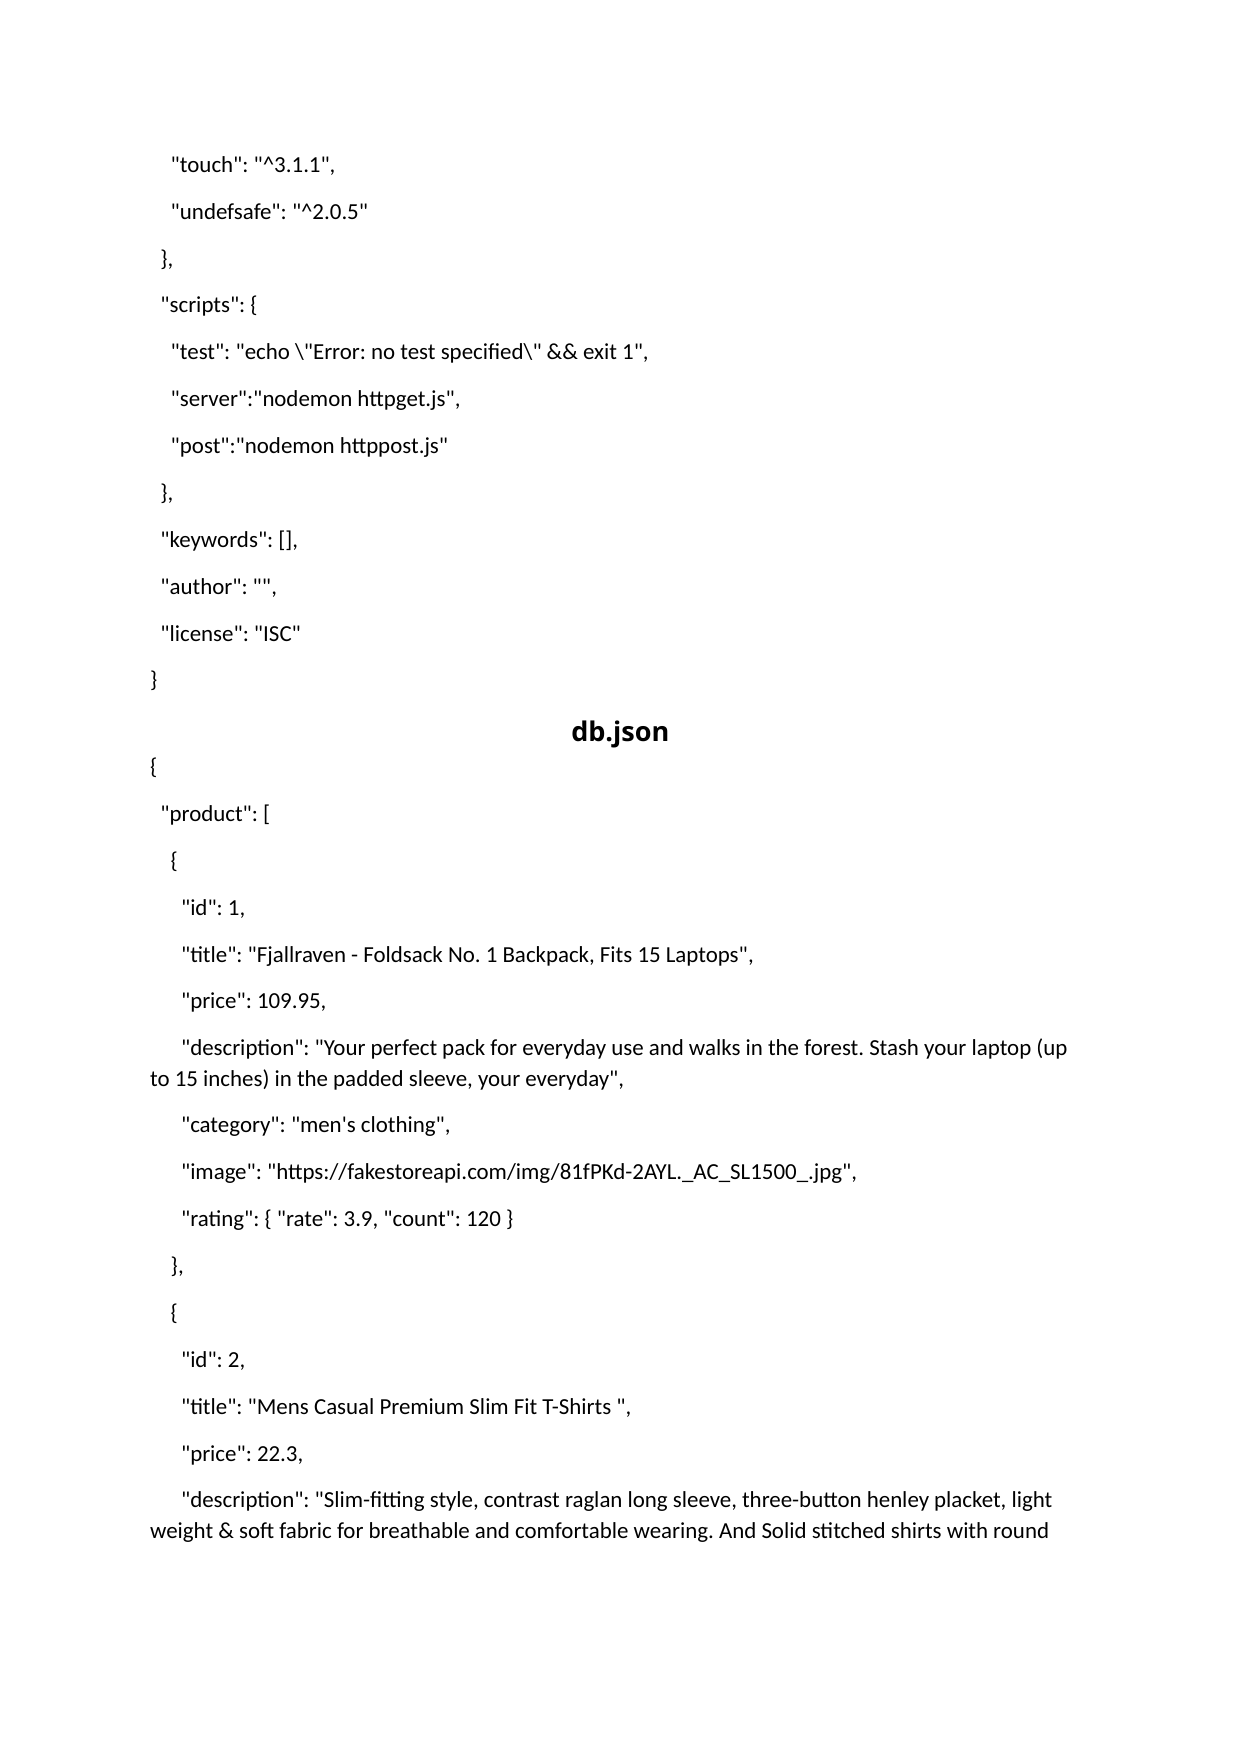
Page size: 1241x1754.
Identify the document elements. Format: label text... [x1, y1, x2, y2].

text "id": 2, [150, 1345, 1090, 1373]
text }, [150, 244, 1090, 272]
text "keywords": [], [150, 525, 1090, 553]
text { [150, 752, 1090, 780]
text { [150, 1298, 1090, 1326]
text { [150, 846, 1090, 874]
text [150, 1486, 1090, 1544]
text } [150, 666, 1090, 694]
text "product": [ [150, 799, 1090, 827]
text "category": "men's clothing", [150, 1111, 1090, 1139]
text "rating": { "rate": 3.9, "count": 120 } [150, 1204, 1090, 1232]
text "description": "Your perfect pack for everyday use and walks in the forest. Stash your laptop (up to 15 inches) in the padded sleeve, your everyday", [150, 1033, 1090, 1092]
text "id": 1, [150, 893, 1090, 921]
text "server":"nodemon httpget.js", [150, 384, 1090, 412]
text "price": 22.3, [150, 1439, 1090, 1467]
text }, [150, 1251, 1090, 1279]
text "scripts": { [150, 291, 1090, 319]
text "title": "Fjallraven - Foldsack No. 1 Backpack, Fits 15 Laptops", [150, 940, 1090, 968]
text "test": "echo \"Error: no test specified\" && exit 1", [150, 337, 1090, 366]
subtitle db.json [150, 712, 1090, 749]
text "title": "Mens Casual Premium Slim Fit T-Shirts ", [150, 1392, 1090, 1420]
text "undefsafe": "^2.0.5" [150, 197, 1090, 225]
text "license": "ISC" [150, 619, 1090, 647]
text "touch": "^3.1.1", [150, 150, 1090, 178]
text "post":"nodemon httppost.js" [150, 431, 1090, 459]
text "image": "https://fakestoreapi.com/img/81fPKd-2AYL._AC_SL1500_.jpg", [150, 1157, 1090, 1186]
text "author": "", [150, 572, 1090, 600]
text }, [150, 478, 1090, 506]
text "price": 109.95, [150, 987, 1090, 1015]
